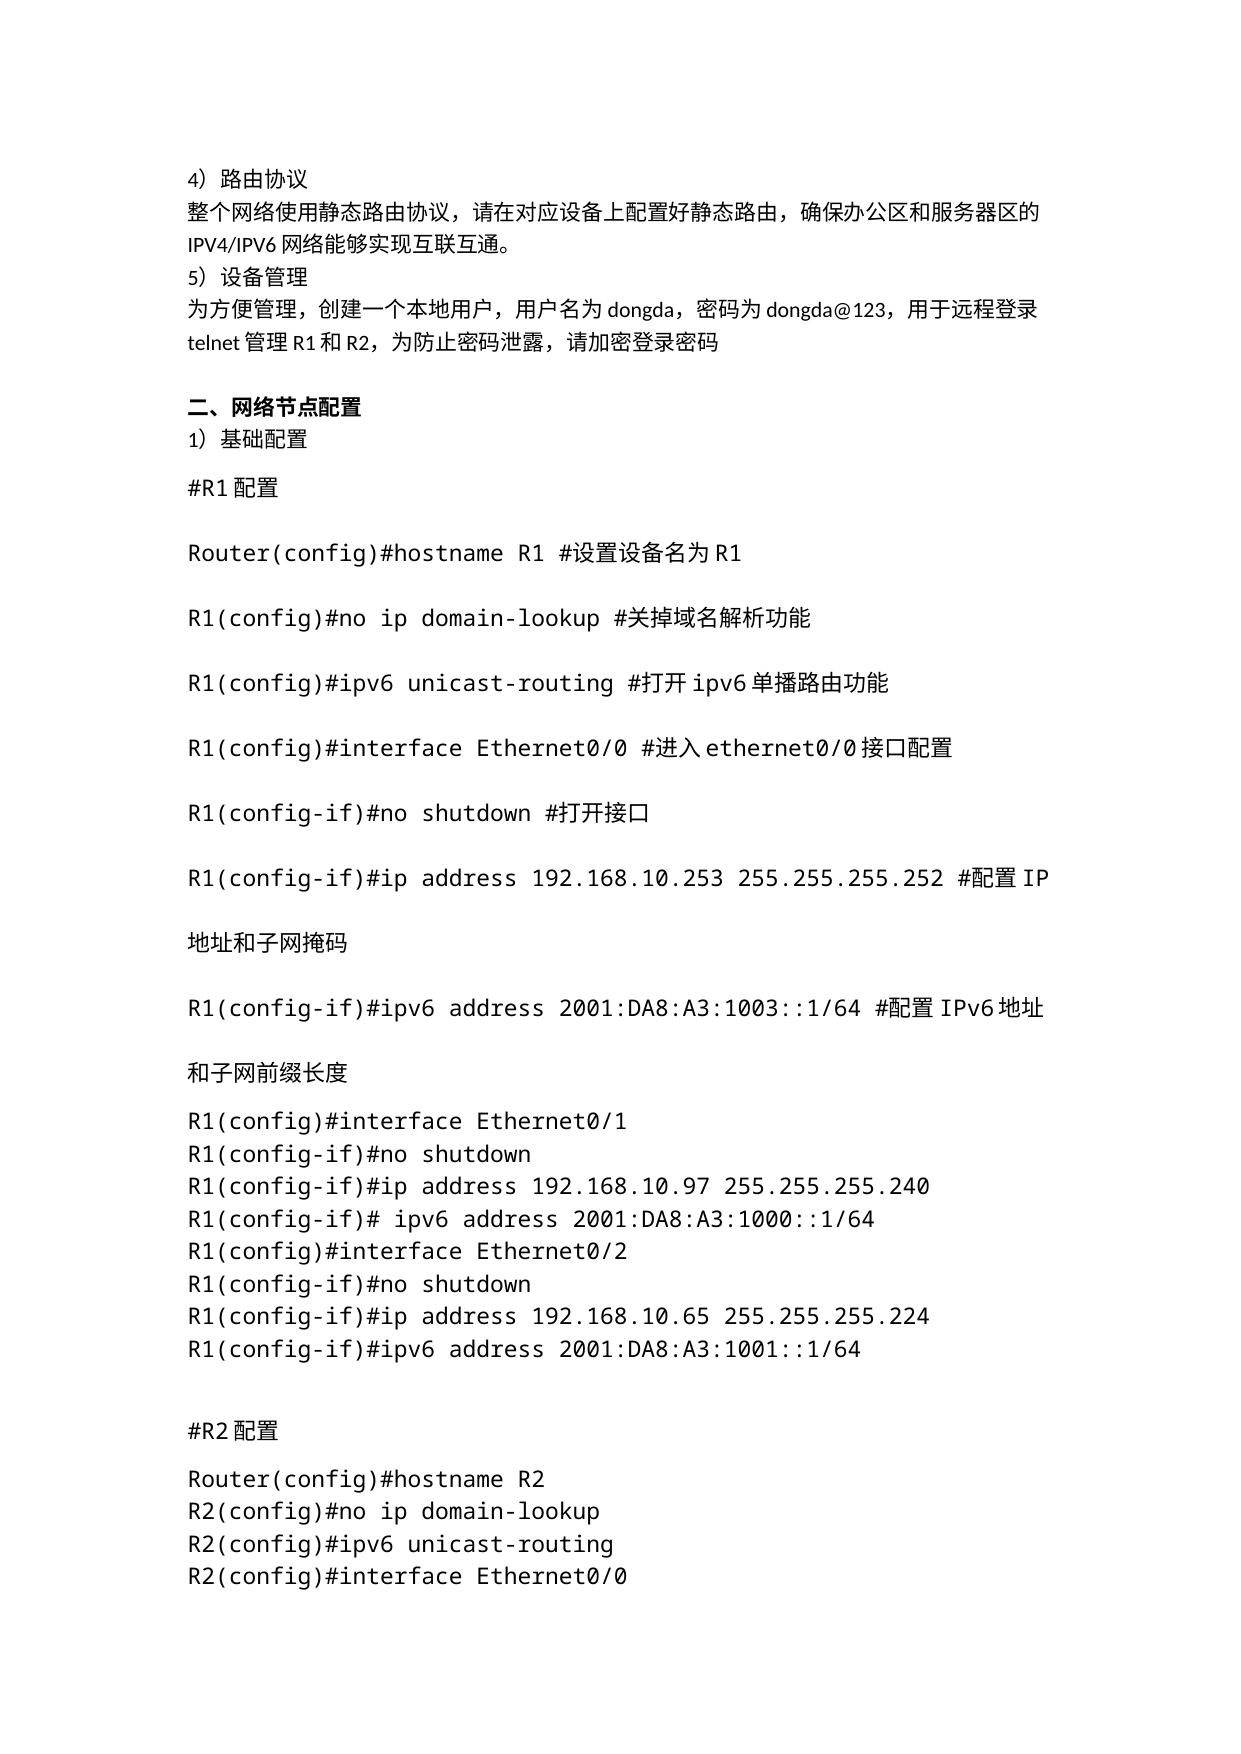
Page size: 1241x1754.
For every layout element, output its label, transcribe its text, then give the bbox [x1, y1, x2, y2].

text 4）路由协议 [187, 162, 1053, 194]
list 网络节点配置 [187, 389, 1053, 422]
text 1）基础配置 [187, 422, 1053, 454]
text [187, 454, 1053, 1592]
text 整个网络使用静态路由协议，请在对应设备上配置好静态路由，确保办公区和服务器区的IPV4/IPV6网络能够实现互联互通。 [187, 194, 1053, 259]
text 5）设备管理 [187, 259, 1053, 292]
text 为方便管理，创建一个本地用户，用户名为dongda，密码为dongda@123，用于远程登录telnet管理R1和R2，为防止密码泄露，请加密登录密码 [187, 292, 1053, 357]
